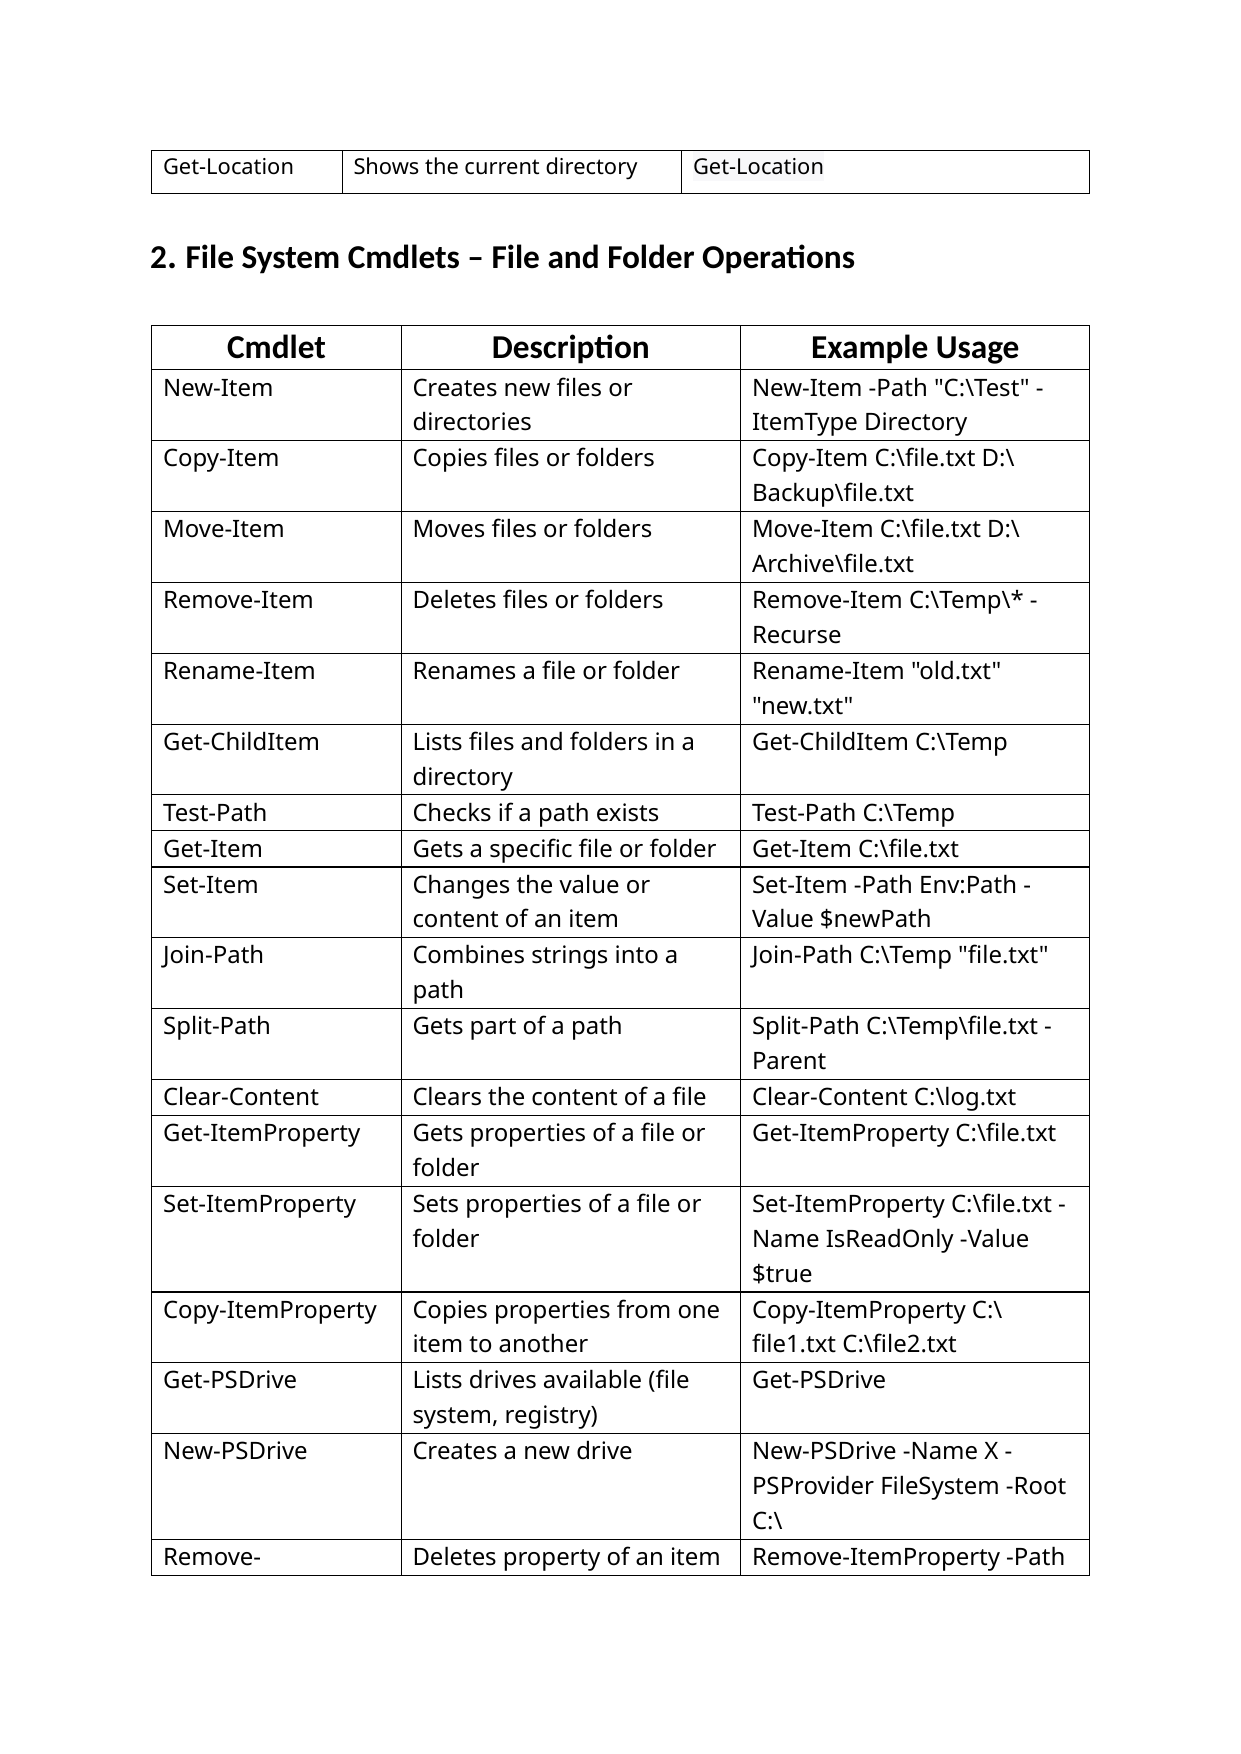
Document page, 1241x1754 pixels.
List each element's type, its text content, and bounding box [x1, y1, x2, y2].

table_header Cmdlet [152, 326, 401, 369]
table_cell Test-Path C:\Temp [741, 795, 1089, 830]
table_cell Creates new files or directories [402, 370, 740, 440]
table_cell Set-Item [152, 868, 401, 937]
table_header Description [402, 326, 740, 369]
table_cell Gets properties of a file or folder [402, 1116, 740, 1186]
table_cell Shows the current directory [343, 151, 681, 193]
table_cell Split-Path C:\Temp\file.txt -Parent [741, 1009, 1089, 1079]
table_cell Test-Path [152, 795, 401, 830]
table_cell Remove-ItemProperty [152, 1540, 401, 1575]
table_cell Set-Item -Path Env:Path -Value $newPath [741, 868, 1089, 937]
table_cell Gets a specific file or folder [402, 831, 740, 866]
table_cell Get-PSDrive [152, 1363, 401, 1433]
text 2. File System Cmdlets – File and Folder Operations [150, 232, 1090, 278]
table_cell Copy-Item [152, 441, 401, 511]
table_cell Gets part of a path [402, 1009, 740, 1079]
table_cell Get-PSDrive [741, 1363, 1089, 1433]
table_cell Clears the content of a file [402, 1080, 740, 1115]
table_cell Move-Item C:\file.txt D:\Archive\file.txt [741, 512, 1089, 582]
table_cell Get-Location [682, 151, 1089, 193]
table_cell Get-ItemProperty [152, 1116, 401, 1186]
table_cell Rename-Item "old.txt" "new.txt" [741, 654, 1089, 723]
table_cell Split-Path [152, 1009, 401, 1079]
table_cell Moves files or folders [402, 512, 740, 582]
table_cell Get-Location [152, 151, 342, 193]
table_cell Checks if a path exists [402, 795, 740, 830]
table_cell New-PSDrive [152, 1434, 401, 1539]
table_cell Get-Item C:\file.txt [741, 831, 1089, 866]
table_cell Remove-Item [152, 583, 401, 653]
table_cell Set-ItemProperty C:\file.txt -Name IsReadOnly -Value $true [741, 1187, 1089, 1291]
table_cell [741, 1540, 1089, 1575]
table_cell Get-Item [152, 831, 401, 866]
table_cell Rename-Item [152, 654, 401, 723]
table_cell Lists drives available (file system, registry) [402, 1363, 740, 1433]
table_cell Combines strings into a path [402, 938, 740, 1008]
table_header Example Usage [741, 326, 1089, 369]
table_cell Get-ItemProperty C:\file.txt [741, 1116, 1089, 1186]
table_cell Join-Path C:\Temp "file.txt" [741, 938, 1089, 1008]
table_cell Sets properties of a file or folder [402, 1187, 740, 1291]
table_cell Copy-ItemProperty [152, 1293, 401, 1362]
table_cell Copy-ItemProperty C:\file1.txt C:\file2.txt [741, 1293, 1089, 1362]
table_cell Clear-Content C:\log.txt [741, 1080, 1089, 1115]
table_cell Get-ChildItem C:\Temp [741, 725, 1089, 794]
table_cell Get-ChildItem [152, 725, 401, 794]
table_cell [402, 1540, 740, 1575]
table_cell Remove-Item C:\Temp\* -Recurse [741, 583, 1089, 653]
table_cell Lists files and folders in a directory [402, 725, 740, 794]
table_cell Changes the value or content of an item [402, 868, 740, 937]
table_cell Clear-Content [152, 1080, 401, 1115]
table_cell Copy-Item C:\file.txt D:\Backup\file.txt [741, 441, 1089, 511]
table_cell Deletes files or folders [402, 583, 740, 653]
table_cell New-Item -Path "C:\Test" -ItemType Directory [741, 370, 1089, 440]
table_cell Copies properties from one item to another [402, 1293, 740, 1362]
table_cell Join-Path [152, 938, 401, 1008]
table_cell New-Item [152, 370, 401, 440]
table_cell Creates a new drive [402, 1434, 740, 1539]
table_cell Move-Item [152, 512, 401, 582]
table_cell New-PSDrive -Name X -PSProvider FileSystem -Root C:\ [741, 1434, 1089, 1539]
table_cell Copies files or folders [402, 441, 740, 511]
table_cell Renames a file or folder [402, 654, 740, 723]
table_cell Set-ItemProperty [152, 1187, 401, 1291]
